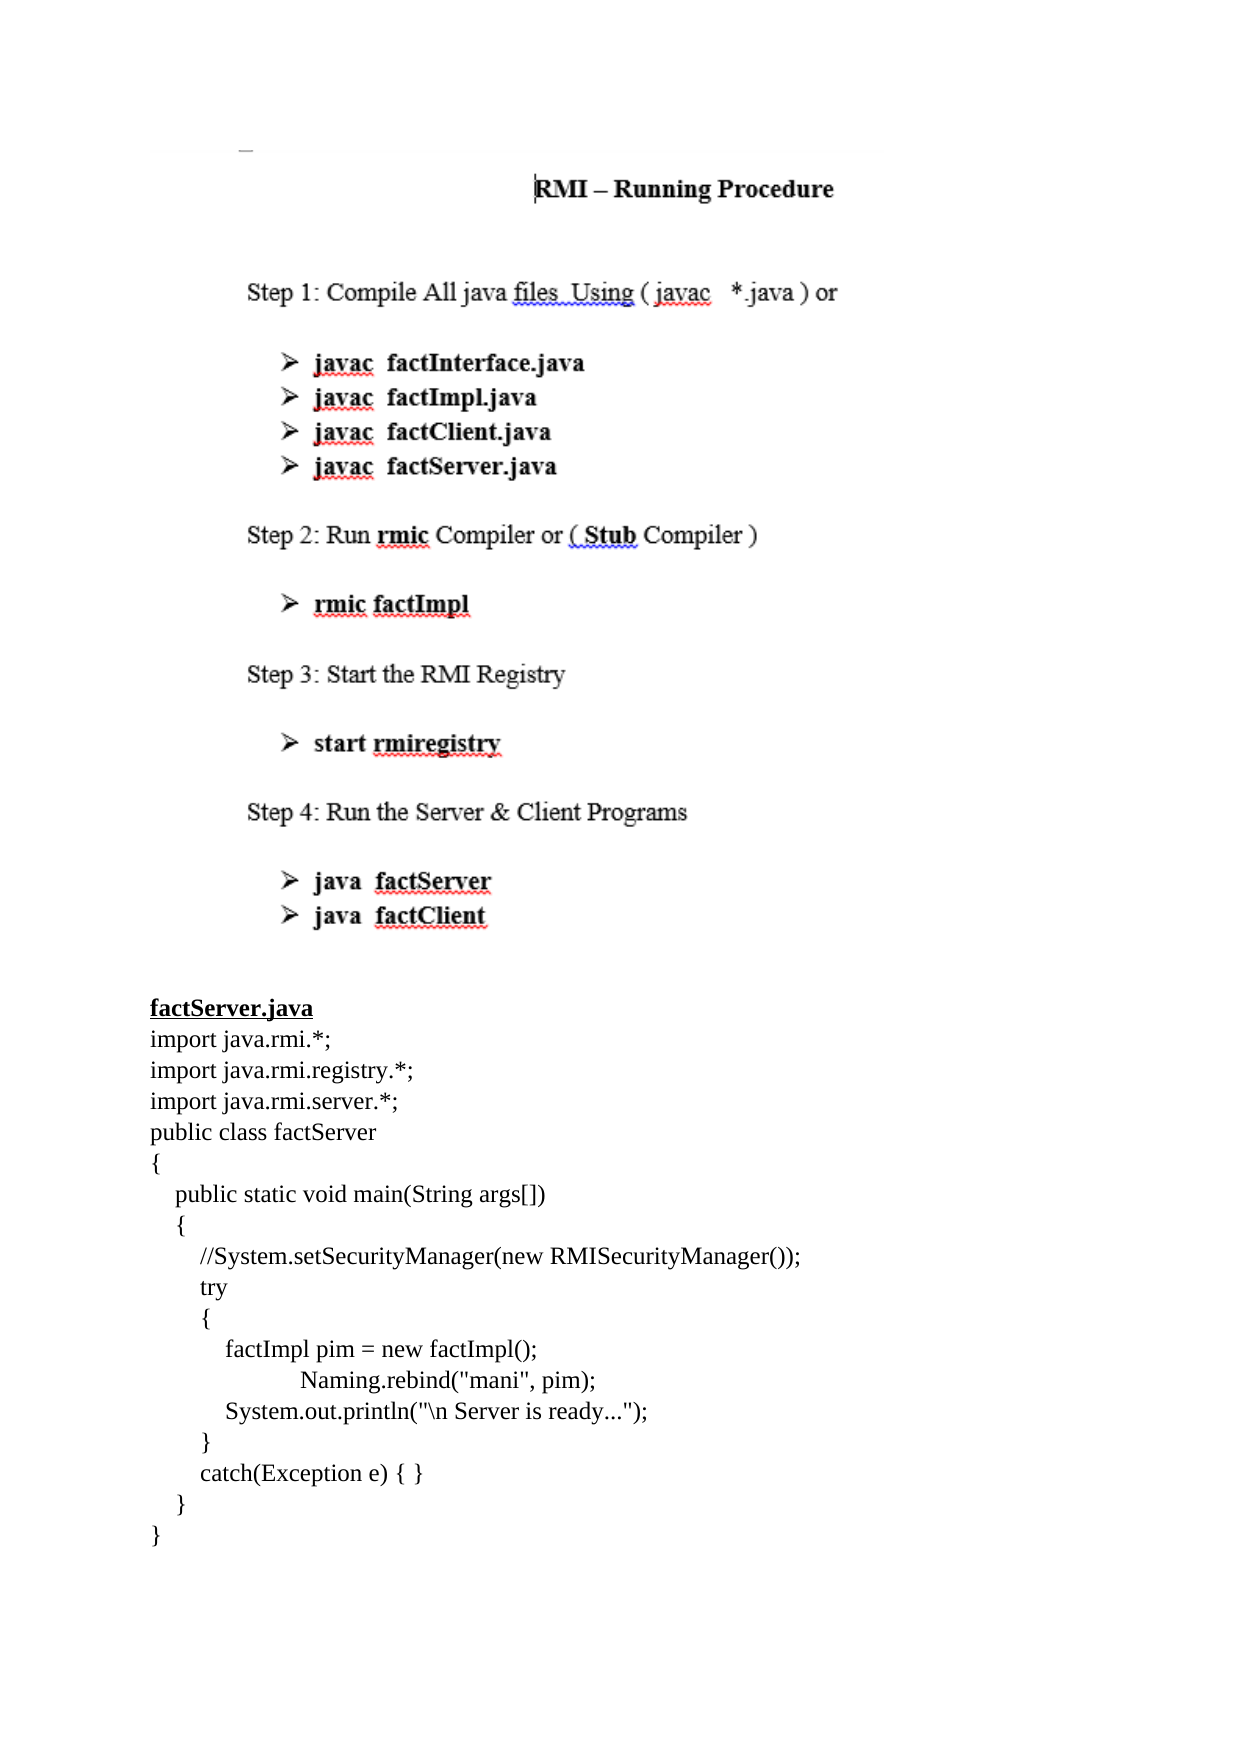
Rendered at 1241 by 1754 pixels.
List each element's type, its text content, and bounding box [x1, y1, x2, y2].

text } [150, 1427, 1090, 1456]
text } [150, 1520, 1090, 1549]
text catch(Exception e) { } [150, 1458, 1090, 1487]
text //System.setSecurityManager(new RMISecurityManager()); [150, 1241, 1090, 1270]
text { [150, 1303, 1090, 1332]
text { [150, 1148, 1090, 1177]
text import java.rmi.registry.*; [150, 1055, 1090, 1083]
text { [150, 1210, 1090, 1239]
picture [150, 150, 885, 960]
text try [150, 1272, 1090, 1301]
text import java.rmi.*; [150, 1024, 1090, 1052]
text factServer.java [150, 993, 1090, 1021]
text } [150, 1489, 1090, 1518]
text public static void main(String args[]) [150, 1179, 1090, 1208]
text factImpl pim = new factImpl(); [150, 1334, 1090, 1363]
text System.out.println("\n Server is ready..."); [150, 1396, 1090, 1425]
text import java.rmi.server.*; [150, 1086, 1090, 1114]
text Naming.rebind("mani", pim); [150, 1365, 1090, 1394]
text public class factServer [150, 1117, 1090, 1146]
